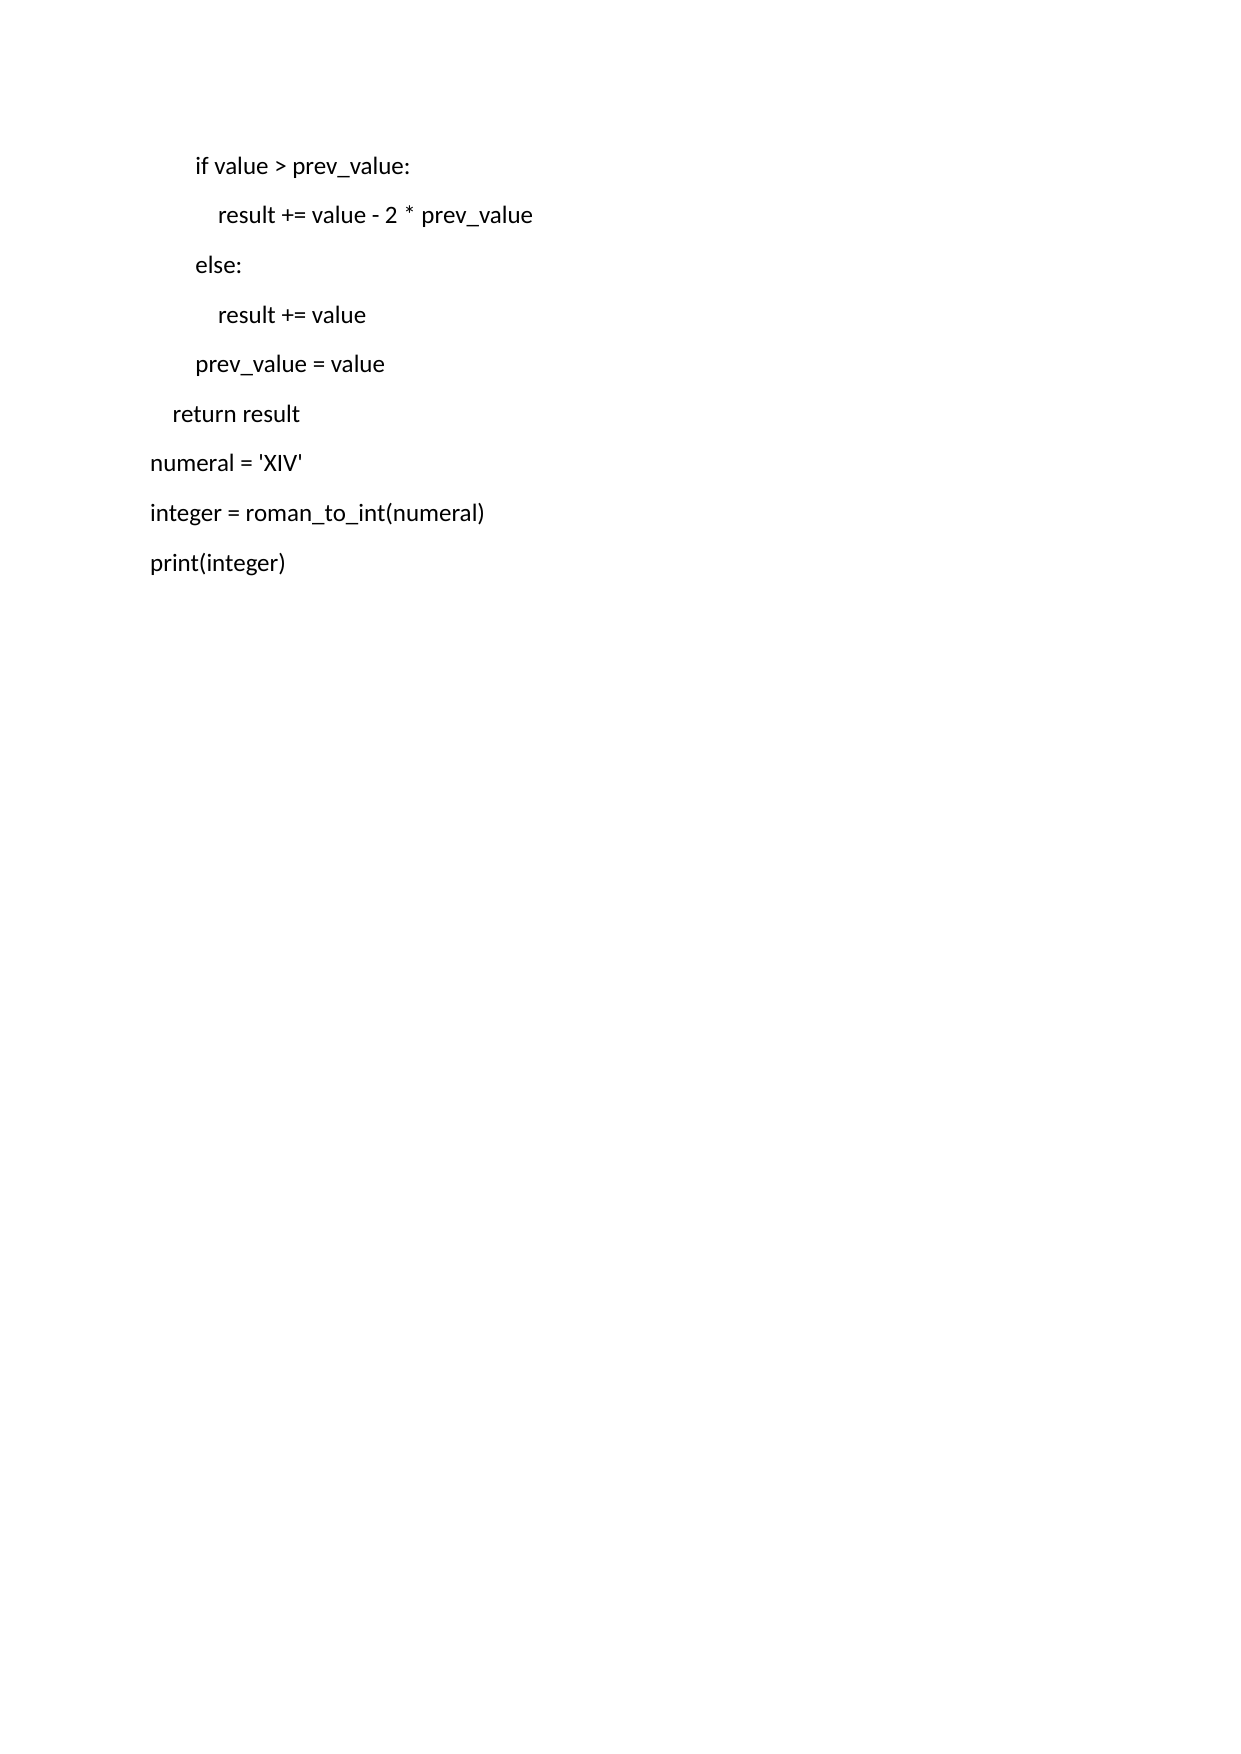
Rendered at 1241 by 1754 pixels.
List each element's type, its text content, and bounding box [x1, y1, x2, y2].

text prev_value = value [150, 348, 1090, 379]
text numeral = 'XIV' [150, 447, 1090, 478]
text else: [150, 249, 1090, 280]
text print(integer) [150, 547, 1090, 577]
text return result [150, 398, 1090, 428]
text result += value [150, 299, 1090, 329]
text integer = roman_to_int(numeral) [150, 497, 1090, 528]
text result += value - 2 * prev_value [150, 199, 1090, 230]
text if value > prev_value: [150, 150, 1090, 181]
